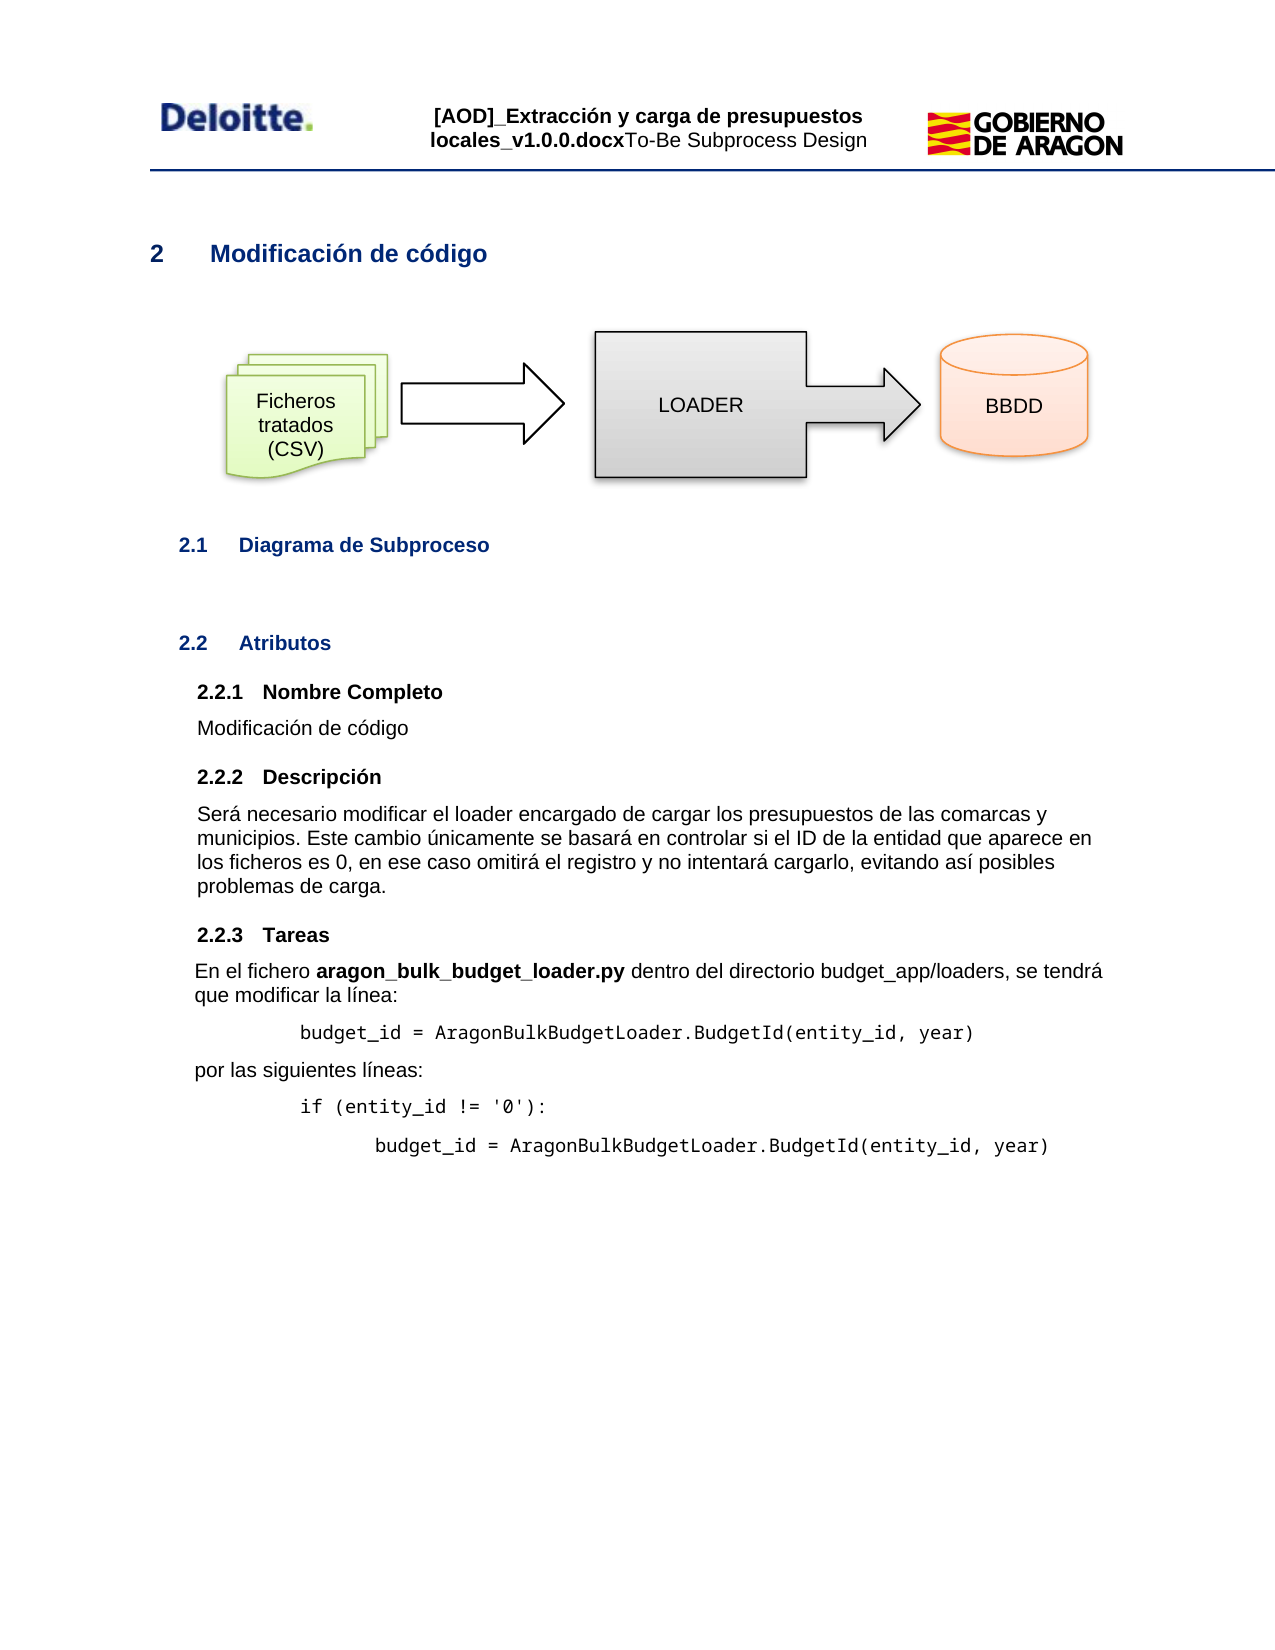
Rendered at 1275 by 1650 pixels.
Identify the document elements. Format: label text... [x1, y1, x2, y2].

subtitle Nombre Completo [197, 680, 1125, 704]
text budget_id = AragonBulkBudgetLoader.BudgetId(entity_id, year) [344, 1132, 1125, 1157]
subtitle Diagrama de Subproceso [179, 305, 1125, 557]
subtitle Modificación de código [150, 238, 1125, 267]
text if (entity_id != '0'): [269, 1094, 1125, 1119]
text En el fichero aragon_bulk_budget_loader.py dentro del directorio budget_app/loaders, se tendrá que modificar la línea: [194, 959, 1125, 1007]
text budget_id = AragonBulkBudgetLoader.BudgetId(entity_id, year) [269, 1019, 1125, 1045]
text Será necesario modificar el loader encargado de cargar los presupuestos de las comarcas y municipios. Este cambio únicamente se basará en controlar si el ID de la entidad que aparece en los ficheros es 0, en ese caso omitirá el registro y no intentará cargarlo, evitando así posibles problemas de carga. [197, 802, 1125, 897]
picture [922, 103, 1125, 163]
picture [161, 103, 313, 131]
subtitle Tareas [197, 922, 1125, 946]
text Modificación de código [197, 716, 1125, 740]
subtitle Atributos [179, 631, 1125, 655]
subtitle Descripción [197, 765, 1125, 789]
text por las siguientes líneas: [194, 1057, 1125, 1081]
